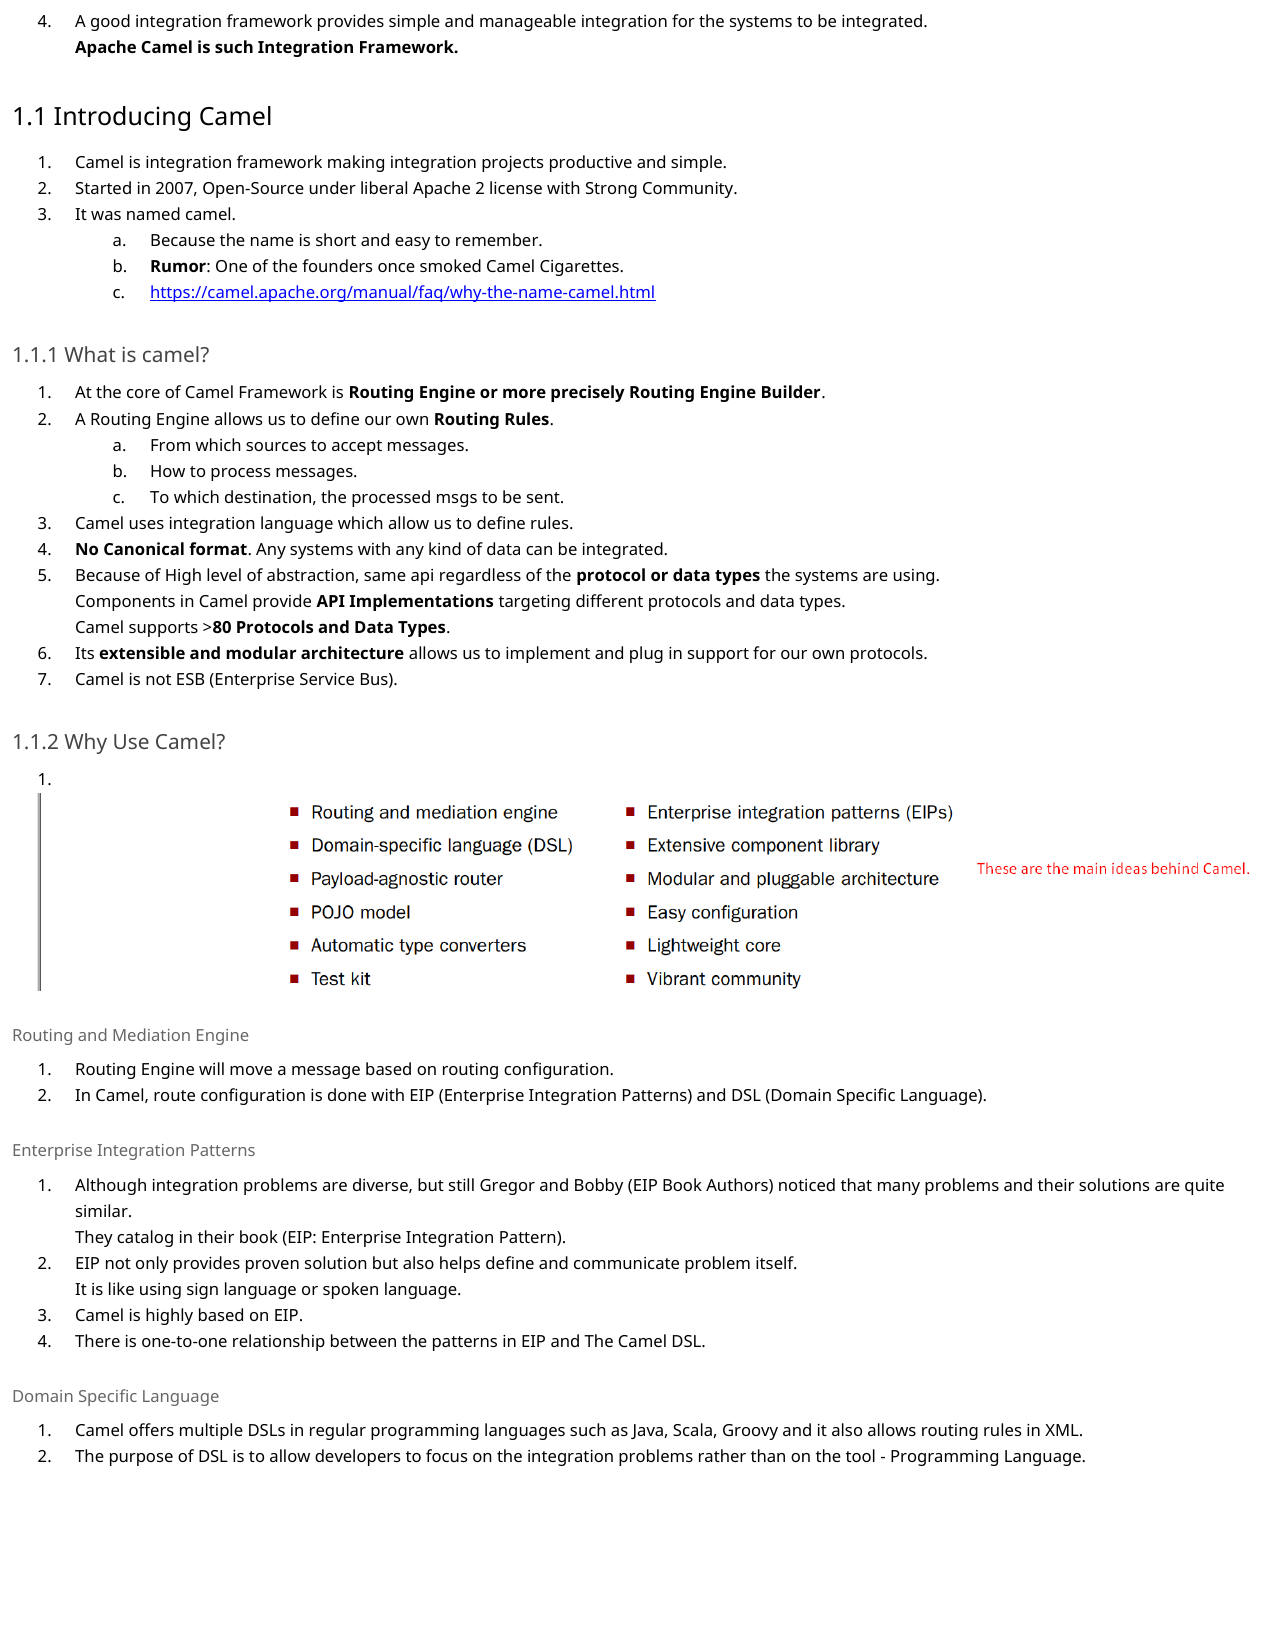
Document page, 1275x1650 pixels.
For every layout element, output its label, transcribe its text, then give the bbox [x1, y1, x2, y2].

list Rumor: One of the founders once smoked Camel Cigarettes. [112, 255, 1255, 277]
list https://camel.apache.org/manual/faq/why-the-name-camel.html [112, 281, 1255, 303]
text It is like using sign language or spoken language. [75, 1277, 1255, 1300]
subtitle Enterprise Integration Patterns [12, 1139, 1255, 1161]
list A Routing Engine allows us to define our own Routing Rules. [37, 407, 1255, 430]
list Camel is highly based on EIP. [37, 1303, 1255, 1326]
list In Camel, route configuration is done with EIP (Enterprise Integration Patterns) and DSL (Domain Specific Language). [37, 1083, 1255, 1106]
list From which sources to accept messages. [112, 433, 1255, 456]
list Camel is not ESB (Enterprise Service Bus). [37, 668, 1255, 690]
list How to process messages. [112, 459, 1255, 482]
list Its extensible and modular architecture allows us to implement and plug in support for our own protocols. [37, 642, 1255, 664]
list EIP not only provides proven solution but also helps define and communicate problem itself. [37, 1251, 1255, 1274]
list Routing Engine will move a message based on routing configuration. [37, 1057, 1255, 1080]
list The purpose of DSL is to allow developers to focus on the integration problems rather than on the tool - Programming Language. [37, 1445, 1255, 1468]
subtitle 1.1.2 Why Use Camel? [12, 727, 1255, 755]
list Because of High level of abstraction, same api regardless of the protocol or data types the systems are using. Components in Camel provide API Implementations targeting different protocols and data types. Camel supports >80 Protocols and Data Types. [37, 563, 1255, 638]
subtitle 1.1 Introducing Camel [12, 99, 1255, 133]
list Because the name is short and easy to remember. [112, 229, 1255, 251]
list To which destination, the processed msgs to be sent. [112, 485, 1255, 508]
list At the core of Camel Framework is Routing Engine or more precisely Routing Engine Builder. [37, 381, 1255, 404]
list Camel offers multiple DSLs in regular programming languages such as Java, Scala, Groovy and it also allows routing rules in XML. [37, 1419, 1255, 1442]
picture [37, 793, 1275, 991]
subtitle Domain Specific Language [12, 1384, 1255, 1407]
list Camel uses integration language which allow us to define rules. [37, 511, 1255, 534]
subtitle 1.1.1 What is camel? [12, 340, 1255, 369]
list There is one-to-one relationship between the patterns in EIP and The Camel DSL. [37, 1329, 1255, 1352]
list It was named camel. [37, 203, 1255, 225]
list Started in 2007, Open-Source under liberal Apache 2 license with Strong Community. [37, 177, 1255, 199]
list Although integration problems are diverse, but still Gregor and Bobby (EIP Book Authors) noticed that many problems and their solutions are quite similar. They catalog in their book (EIP: Enterprise Integration Pattern). [37, 1173, 1255, 1248]
list A good integration framework provides simple and manageable integration for the systems to be integrated. Apache Camel is such Integration Framework. [37, 9, 1255, 58]
list No Canonical format. Any systems with any kind of data can be integrated. [37, 537, 1255, 560]
subtitle Routing and Mediation Engine [12, 1023, 1255, 1046]
list Camel is integration framework making integration projects productive and simple. [37, 151, 1255, 173]
